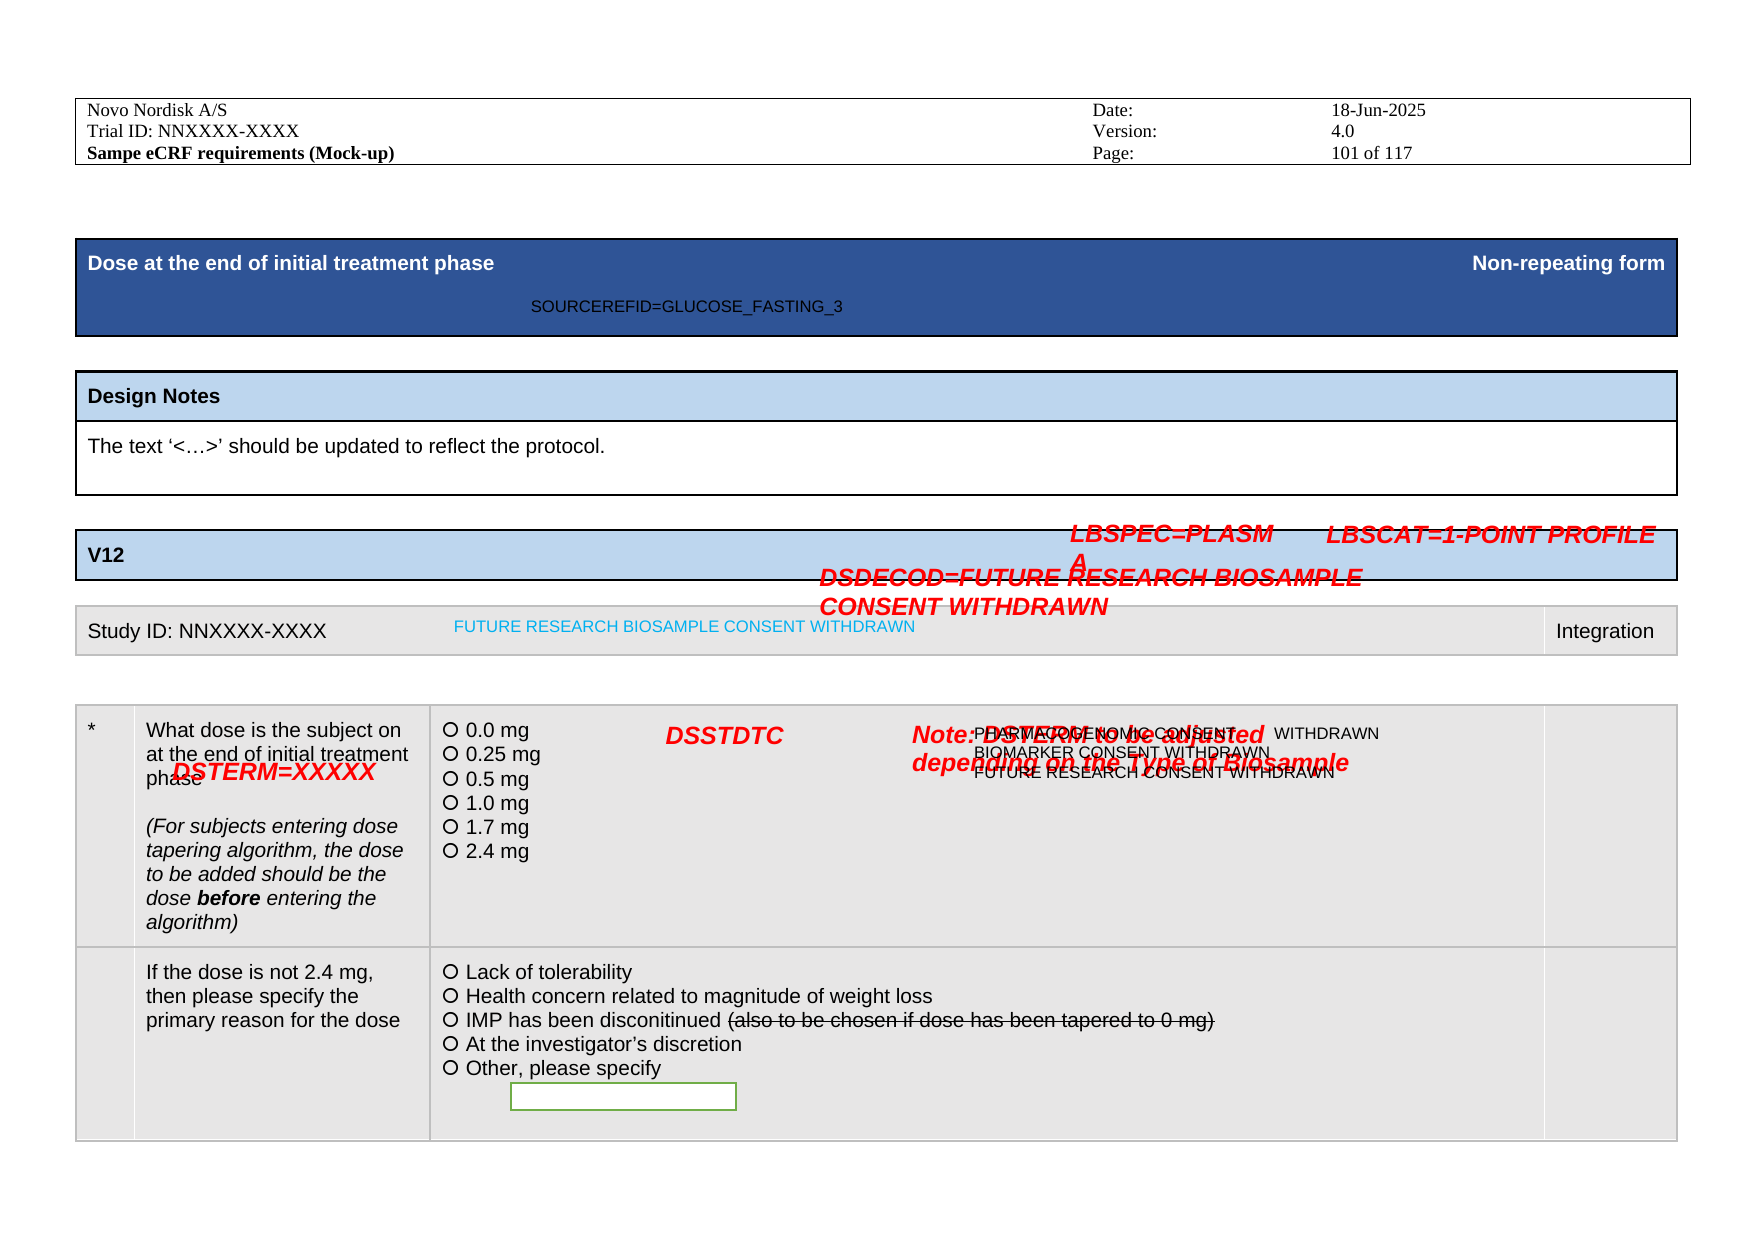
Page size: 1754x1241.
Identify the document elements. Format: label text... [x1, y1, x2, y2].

table_header [1545, 706, 1676, 946]
table_cell If the dose is not 2.4 mg, then please specify the primary reason for the dose [135, 948, 429, 1139]
table_header * [77, 706, 134, 946]
table_header 0.0 mg 0.25 mg 0.5 mg 1.0 mg 1.7 mg 2.4 mg [431, 706, 1544, 946]
table_cell [1545, 948, 1676, 1139]
table_header Dose at the end of initial treatment phase [77, 240, 877, 335]
table_cell [77, 948, 134, 1139]
table_cell The text ‘<…>’ should be updated to reflect the protocol. [77, 422, 1676, 493]
table_header Study ID: NNXXXX-XXXX [77, 607, 1544, 654]
table_header V12 [77, 531, 1676, 579]
table_header Design Notes [77, 373, 1676, 420]
table_header What dose is the subject on at the end of initial treatment phase (For subjects entering dose tapering algorithm, the dose to be added should be the dose before entering the algorithm) [135, 706, 429, 946]
table_header Non-repeating form [877, 240, 1676, 335]
table_cell Lack of tolerability Health concern related to magnitude of weight loss IMP has been disconitinued (also to be chosen if dose has been tapered to 0 mg) At the investigator’s discretion Other, please specify [431, 948, 1544, 1139]
picture [688, 621, 694, 632]
table_header Integration [1545, 607, 1676, 654]
